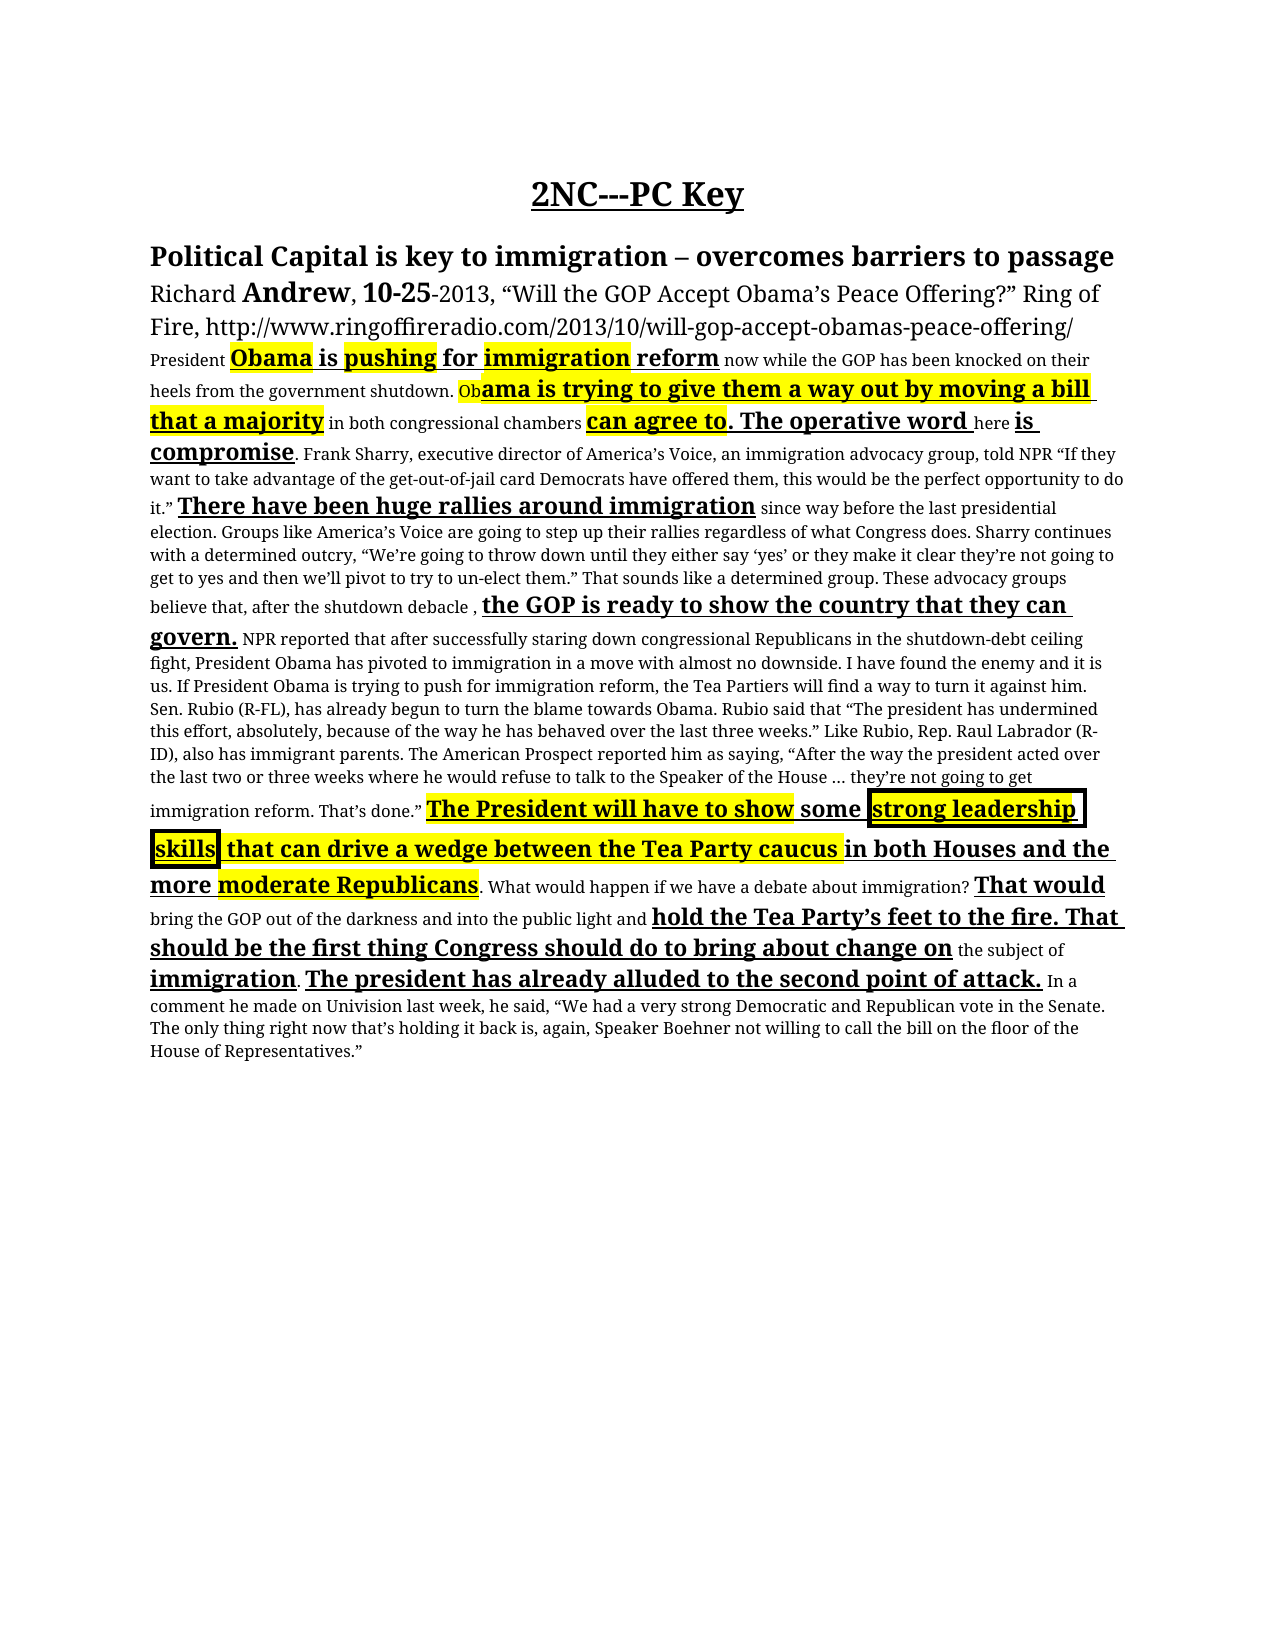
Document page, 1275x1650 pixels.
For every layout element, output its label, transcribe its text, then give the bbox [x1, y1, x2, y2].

text President Obama is pushing for immigration reform now while the GOP has been knocked on their heels from the government shutdown. Obama is trying to give them a way out by moving a bill that a majority in both congressional chambers can agree to. The operative word here is compromise. Frank Sharry, executive director of America’s Voice, an immigration advocacy group, told NPR “If they want to take advantage of the get-out-of-jail card Democrats have offered them, this would be the perfect opportunity to do it.” There have been huge rallies around immigration since way before the last presidential election. Groups like America’s Voice are going to step up their rallies regardless of what Congress does. Sharry continues with a determined outcry, “We’re going to throw down until they either say ‘yes’ or they make it clear they’re not going to get to yes and then we’ll pivot to try to un-elect them.” That sounds like a determined group. These advocacy groups believe that, after the shutdown debacle , the GOP is ready to show the country that they can govern. NPR reported that after successfully staring down congressional Republicans in the shutdown-debt ceiling fight, President Obama has pivoted to immigration in a move with almost no downside. I have found the enemy and it is us. If President Obama is trying to push for immigration reform, the Tea Partiers will find a way to turn it against him. Sen. Rubio (R-FL), has already begun to turn the blame towards Obama. Rubio said that “The president has undermined this effort, absolutely, because of the way he has behaved over the last three weeks.” Like Rubio, Rep. Raul Labrador (R-ID), also has immigrant parents. The American Prospect reported him as saying, “After the way the president acted over the last two or three weeks where he would refuse to talk to the Speaker of the House … they’re not going to get immigration reform. That’s done.” The President will have to show some strong leadership skills that can drive a wedge between the Tea Party caucus in both Houses and the more moderate Republicans. What would happen if we have a debate about immigration? That would bring the GOP out of the darkness and into the public light and hold the Tea Party’s feet to the fire. That should be the first thing Congress should do to bring about change on the subject of immigration. The president has already alluded to the second point of attack. In a comment he made on Univision last week, he said, “We had a very strong Democratic and Republican vote in the Senate. The only thing right now that’s holding it back is, again, Speaker Boehner not willing to call the bill on the floor of the House of Representatives.” [150, 342, 1125, 1062]
subtitle 2NC---PC Key [150, 171, 1125, 216]
subtitle Political Capital is key to immigration – overcomes barriers to passage [150, 237, 1125, 274]
text Richard Andrew, 10-25-2013, “Will the GOP Accept Obama’s Peace Offering?” Ring of Fire, http://www.ringoffireradio.com/2013/10/will-gop-accept-obamas-peace-offering/ [150, 274, 1125, 342]
